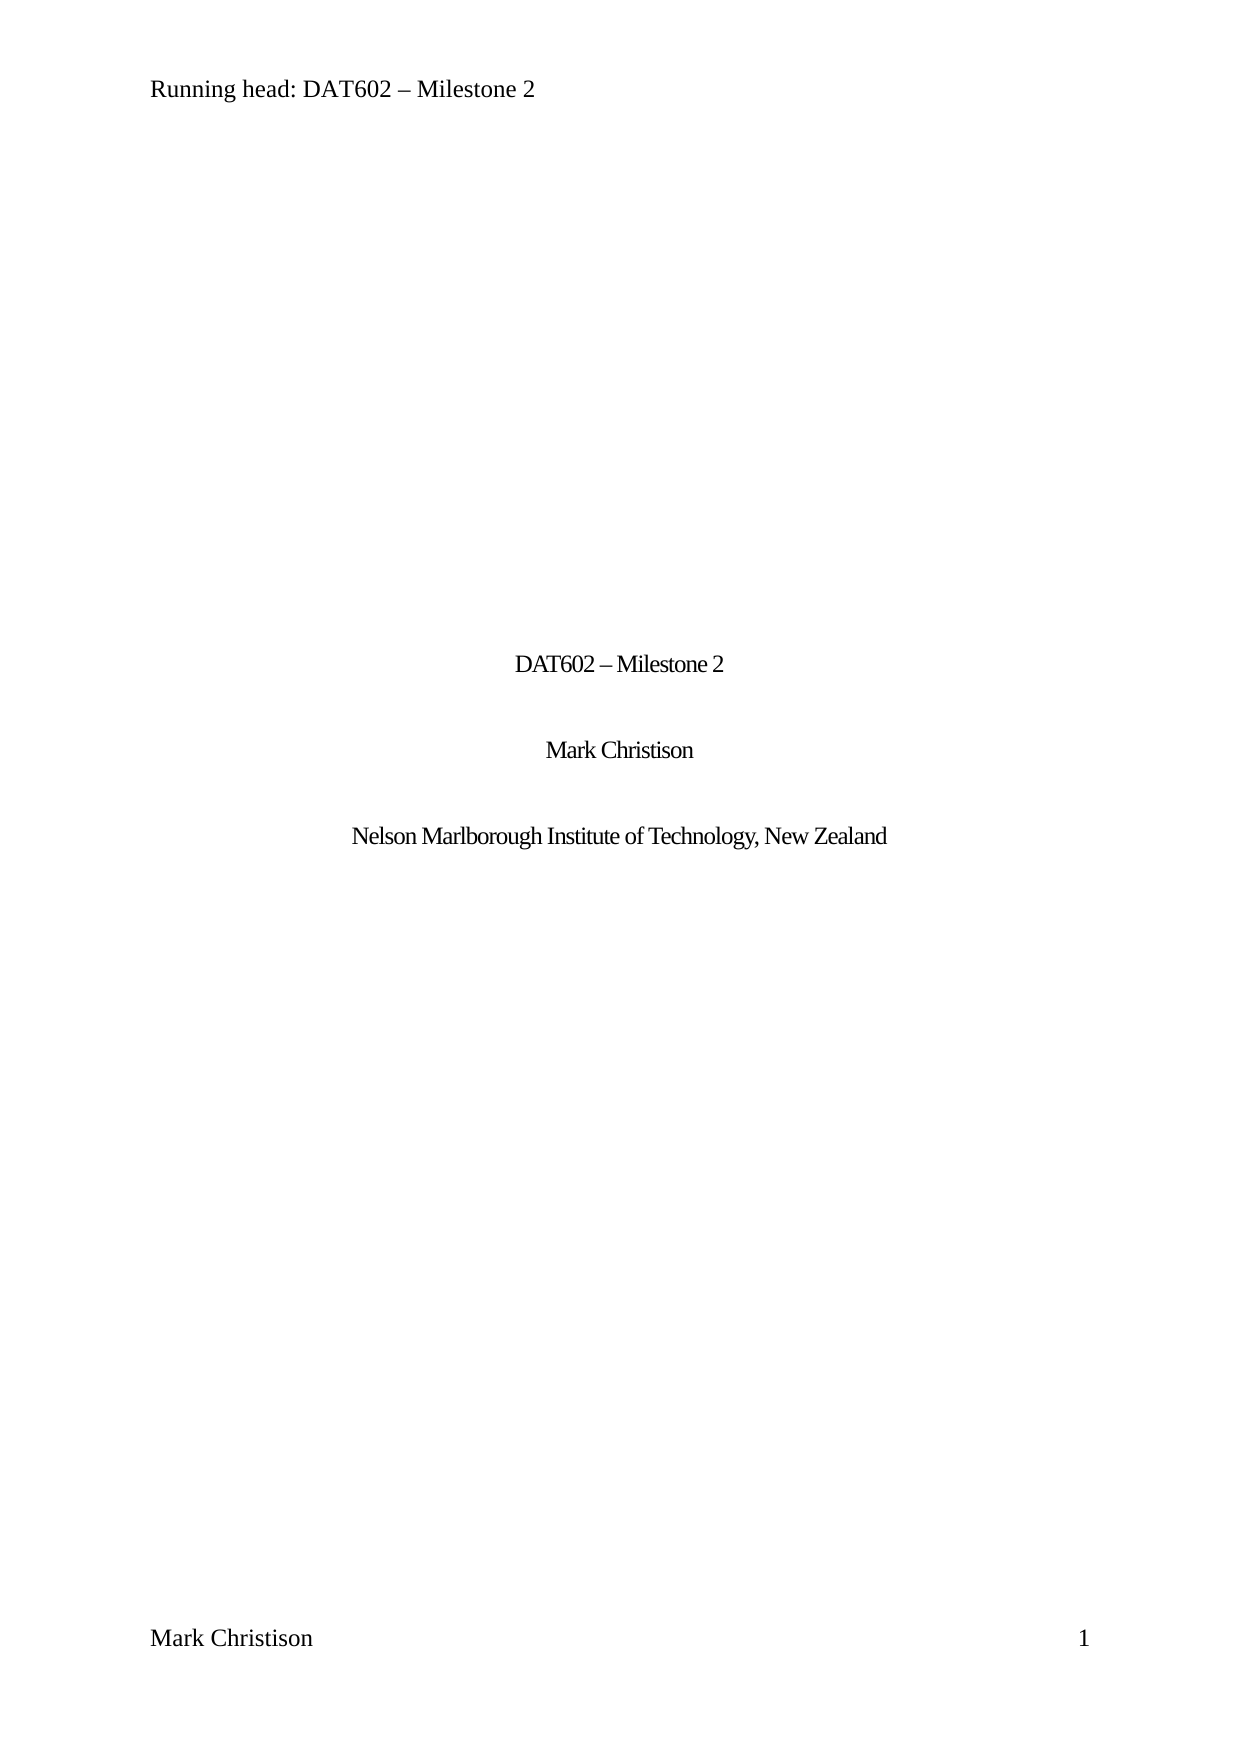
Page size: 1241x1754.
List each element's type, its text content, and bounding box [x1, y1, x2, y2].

title Nelson Marlborough Institute of Technology, New Zealand [150, 821, 1090, 850]
title DAT602 – Milestone 2 [150, 649, 1090, 677]
title Mark Christison [150, 735, 1090, 764]
